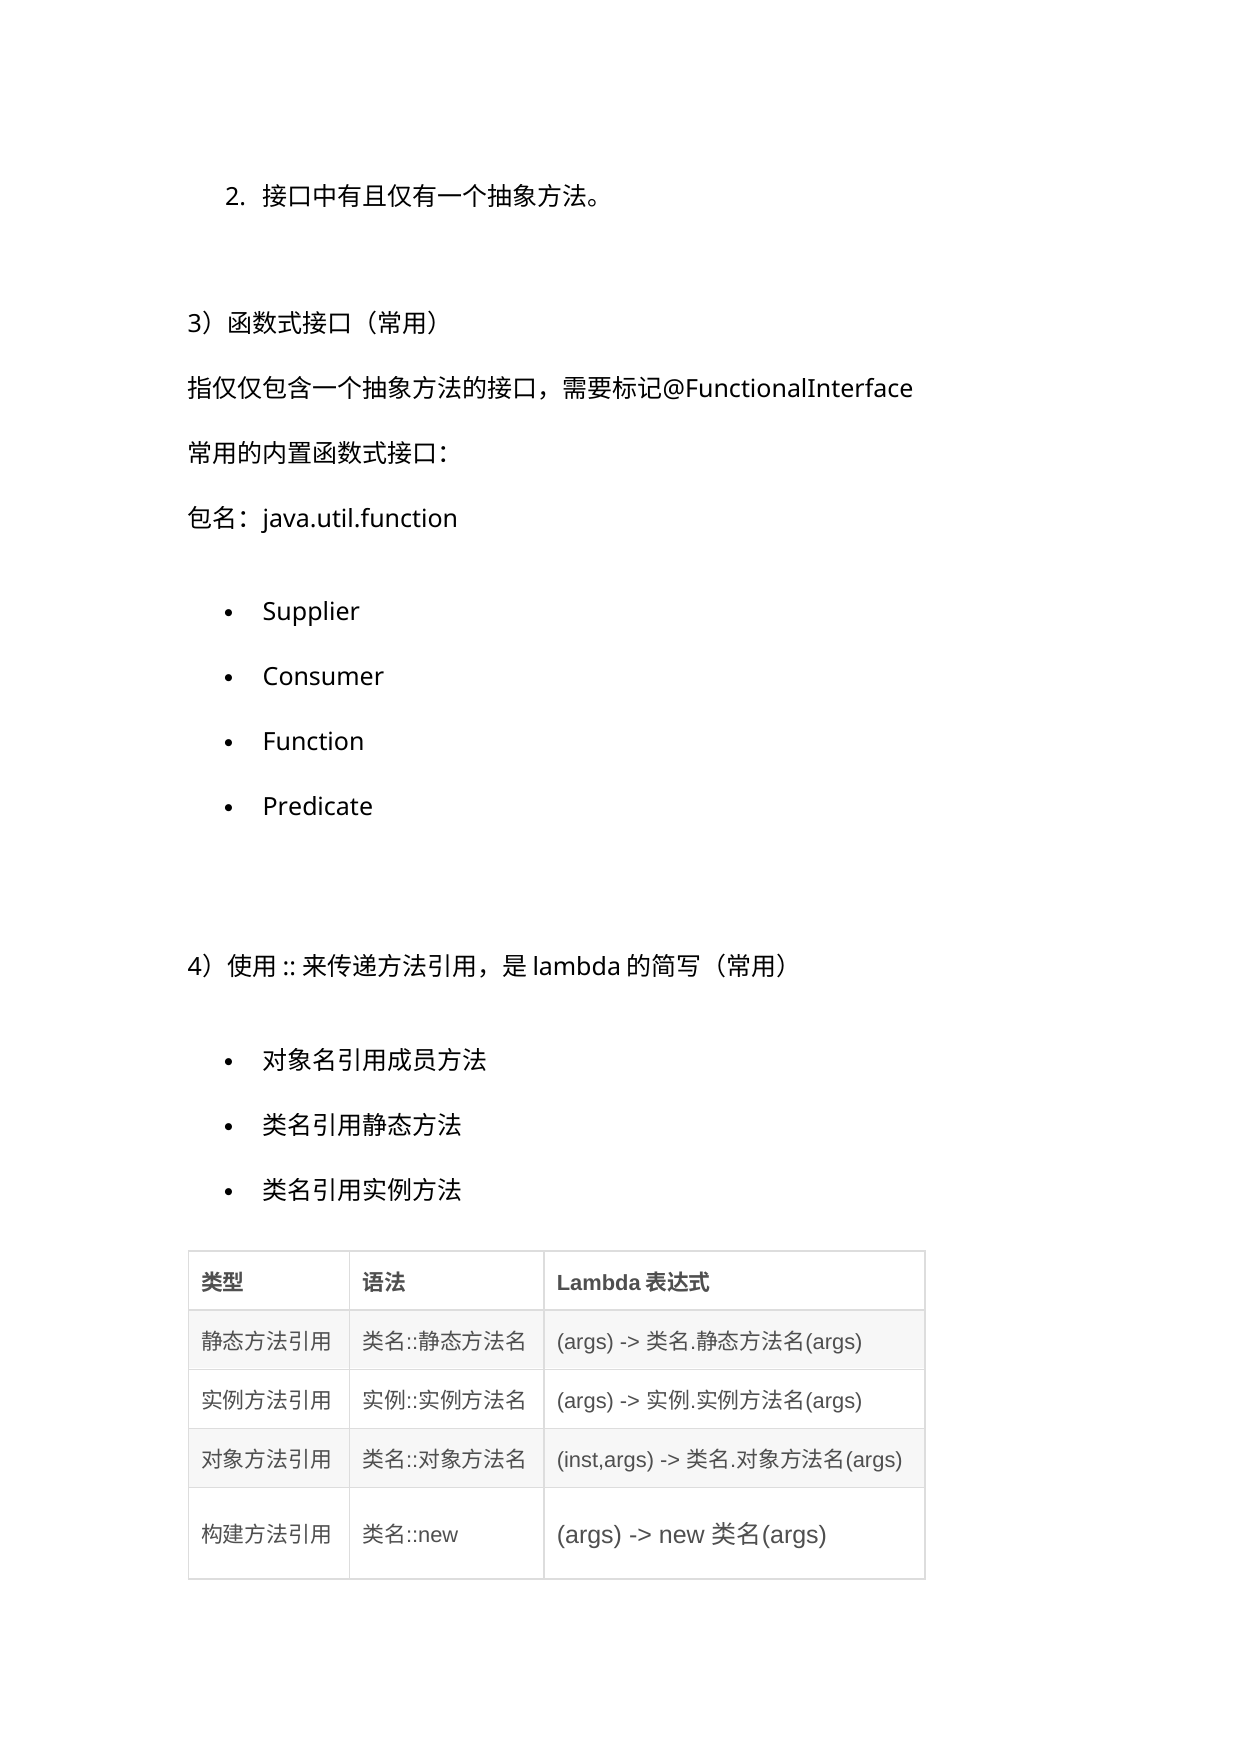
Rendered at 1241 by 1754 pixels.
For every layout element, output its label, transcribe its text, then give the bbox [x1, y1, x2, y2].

list 对象名引用成员方法 [225, 1026, 1053, 1091]
list 类名引用实例方法 [225, 1156, 1053, 1221]
text 指仅仅包含一个抽象方法的接口，需要标记@FunctionalInterface [187, 354, 1053, 419]
table_header 语法 [350, 1252, 543, 1309]
table_cell 静态方法引用 [189, 1311, 349, 1368]
list Supplier [225, 578, 1053, 643]
text 3）函数式接口（常用） [187, 289, 1053, 354]
table_cell 对象方法引用 [189, 1429, 349, 1487]
table_cell 类名::静态方法名 [350, 1311, 543, 1368]
list 类名引用静态方法 [225, 1091, 1053, 1156]
table_cell 实例::实例方法名 [350, 1370, 543, 1427]
list Predicate [225, 773, 1053, 838]
text 常用的内置函数式接口： [187, 419, 1053, 484]
table_cell (args) -> 类名.静态方法名(args) [545, 1311, 924, 1368]
table_cell 构建方法引用 [189, 1488, 349, 1578]
table_cell 实例方法引用 [189, 1370, 349, 1427]
list 接口中有且仅有一个抽象方法。 [225, 162, 1053, 227]
text 4）使用 :: 来传递方法引用，是lambda的简写（常用） [187, 932, 1053, 997]
list Consumer [225, 643, 1053, 708]
list Function [225, 708, 1053, 773]
table_cell (args) -> 实例.实例方法名(args) [545, 1370, 924, 1427]
text 包名：java.util.function [187, 484, 1053, 549]
table_cell 类名::new [350, 1488, 543, 1578]
table_cell (inst,args) -> 类名.对象方法名(args) [545, 1429, 924, 1487]
table_cell 类名::对象方法名 [350, 1429, 543, 1487]
table_header 类型 [189, 1252, 349, 1309]
table_header Lambda表达式 [545, 1252, 924, 1309]
table_cell (args) -> new 类名(args) [545, 1488, 924, 1578]
